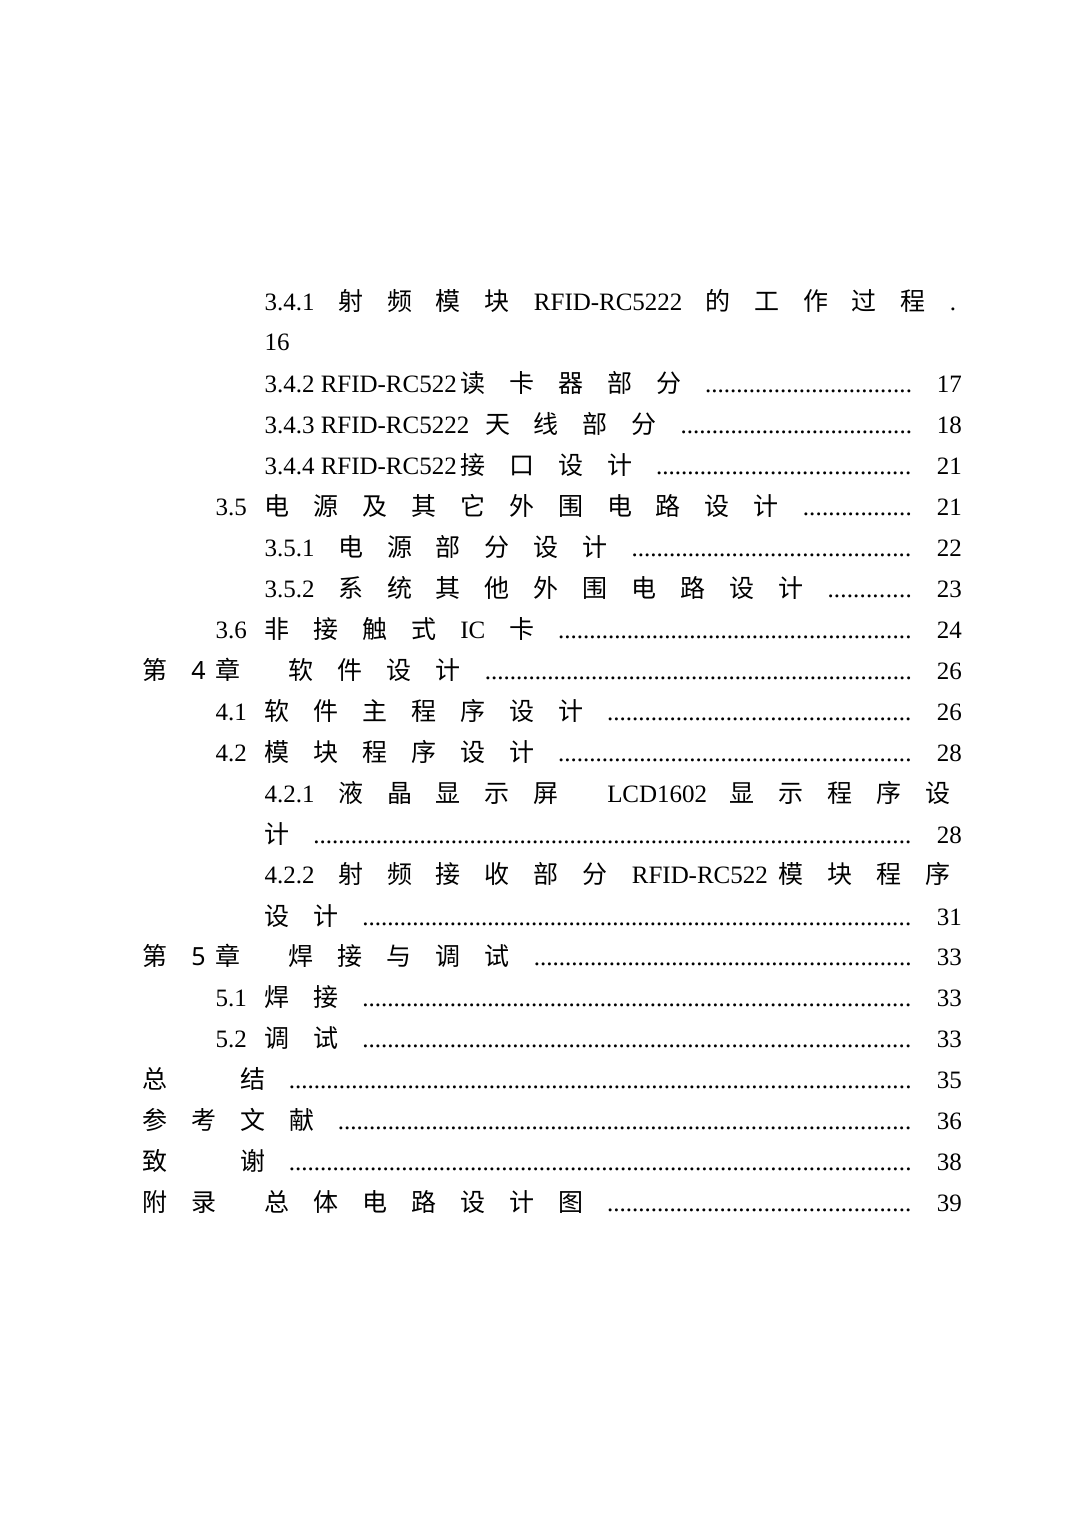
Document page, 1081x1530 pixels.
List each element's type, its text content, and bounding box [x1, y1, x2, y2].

text 3.5电源及其它外围电路设计 21 [191, 484, 974, 525]
text 5.2 调试 33 [191, 1016, 974, 1057]
text 3.4.1 射频模块RFID-RC5222的工作过程 16 [240, 279, 974, 361]
text 第5章 焊接与调试 33 [142, 934, 974, 976]
text 3.4.2 RFID-RC522读卡器部分 17 [240, 361, 974, 402]
text 第4章 软件设计 26 [142, 648, 974, 689]
text 3.5.1 电源部分设计 22 [240, 525, 974, 566]
text 5.1 焊接 33 [191, 976, 974, 1016]
text 3.4.4 RFID-RC522接口设计 21 [240, 443, 974, 484]
text 4.1 软件主程序设计 26 [191, 689, 974, 730]
text 总 结 35 [142, 1057, 974, 1098]
text 3.4.3 RFID-RC5222天线部分 18 [240, 402, 974, 443]
text 3.5.2 系统其他外围电路设计 23 [240, 566, 974, 607]
text 4.2模块程序设计 28 [191, 730, 974, 771]
text 致 谢 38 [142, 1139, 974, 1180]
text 4.2.2 射频接收部分RFID-RC522模块程序设计 31 [240, 853, 974, 934]
text 参考文献 36 [142, 1098, 974, 1139]
text 3.6 非接触式IC卡 24 [191, 607, 974, 648]
text 附录 总体电路设计图 39 [142, 1180, 974, 1221]
text 4.2.1 液晶显示屏 LCD1602显示程序设计 28 [240, 771, 974, 853]
